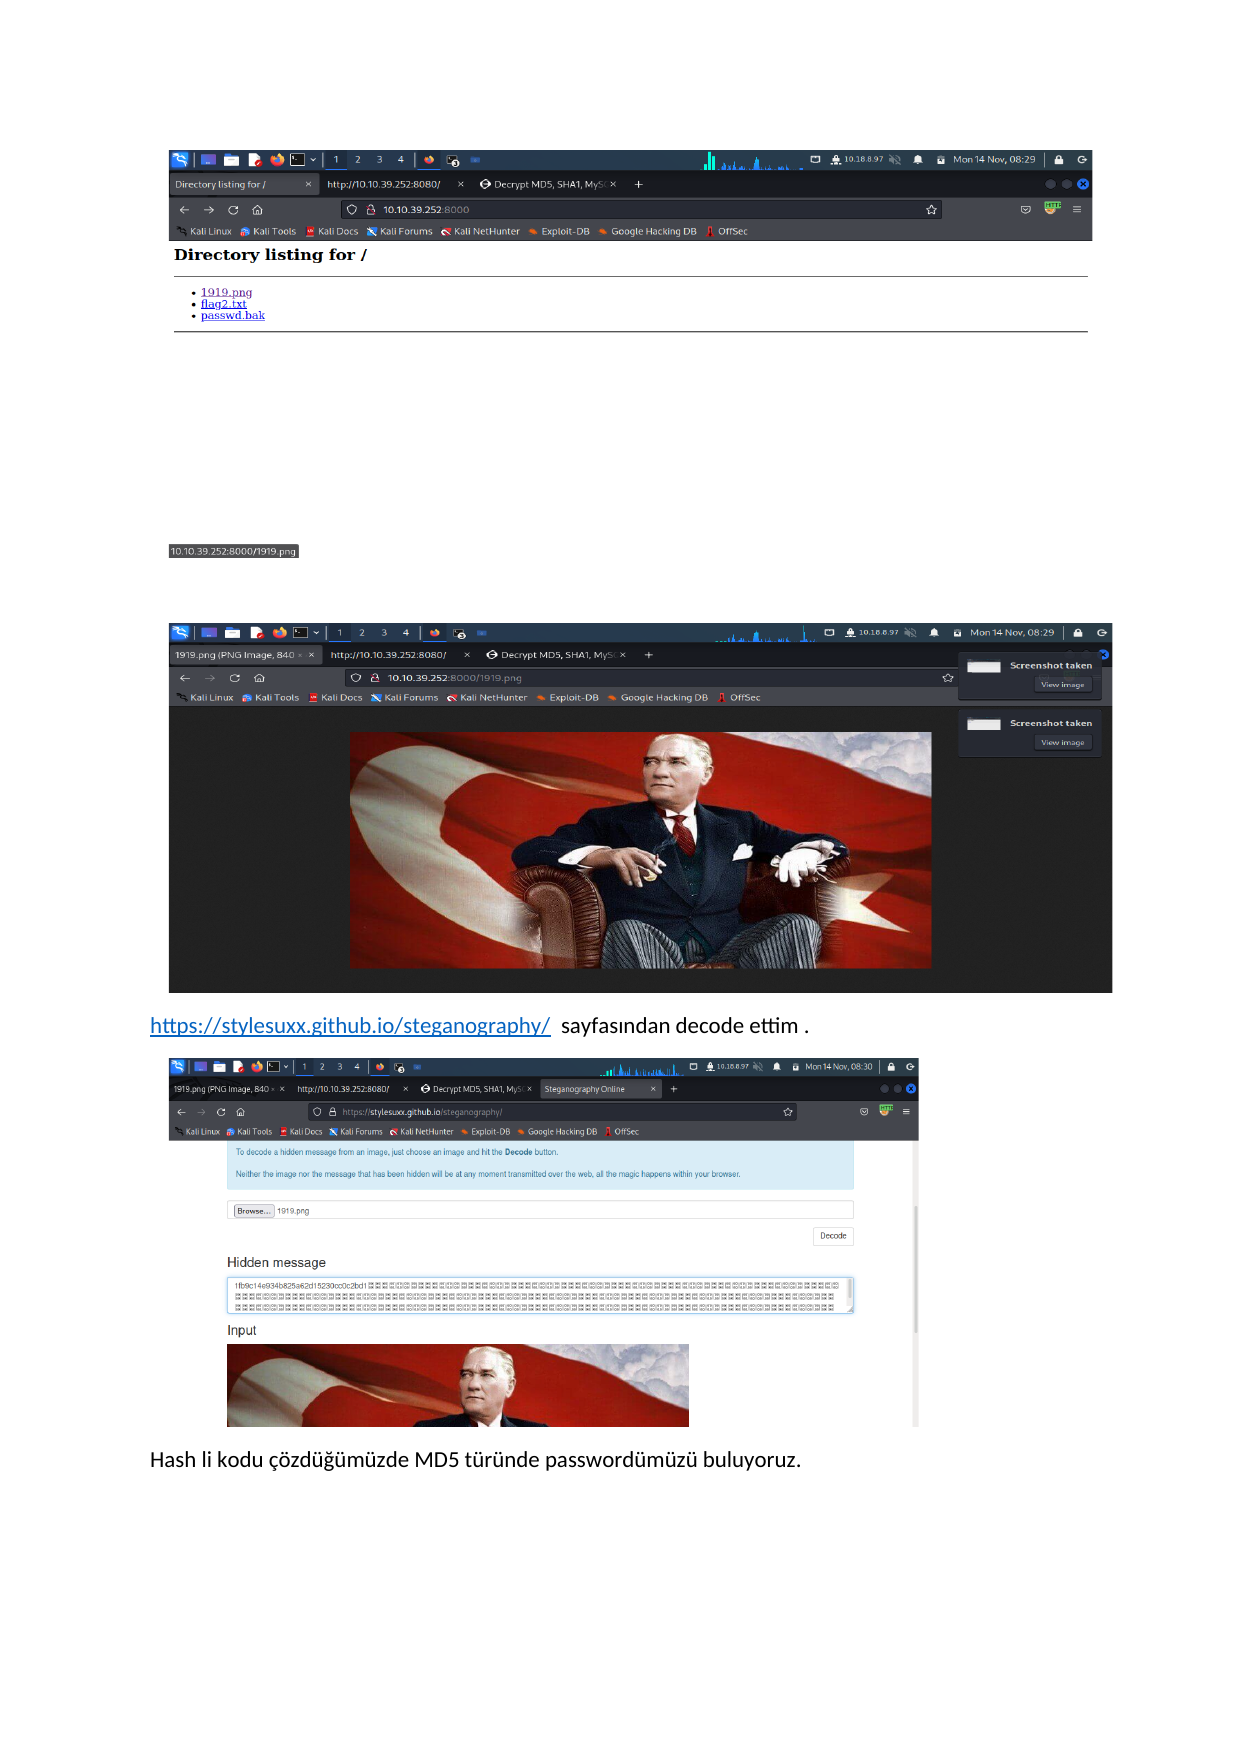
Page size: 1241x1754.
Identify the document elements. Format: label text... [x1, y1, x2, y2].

text Hash li kodu çözdüğümüzde MD5 türünde passwordümüzü buluyoruz. [150, 1446, 1090, 1474]
text https://stylesuxx.github.io/steganography/ sayfasından decode ettim . [150, 1011, 1090, 1039]
